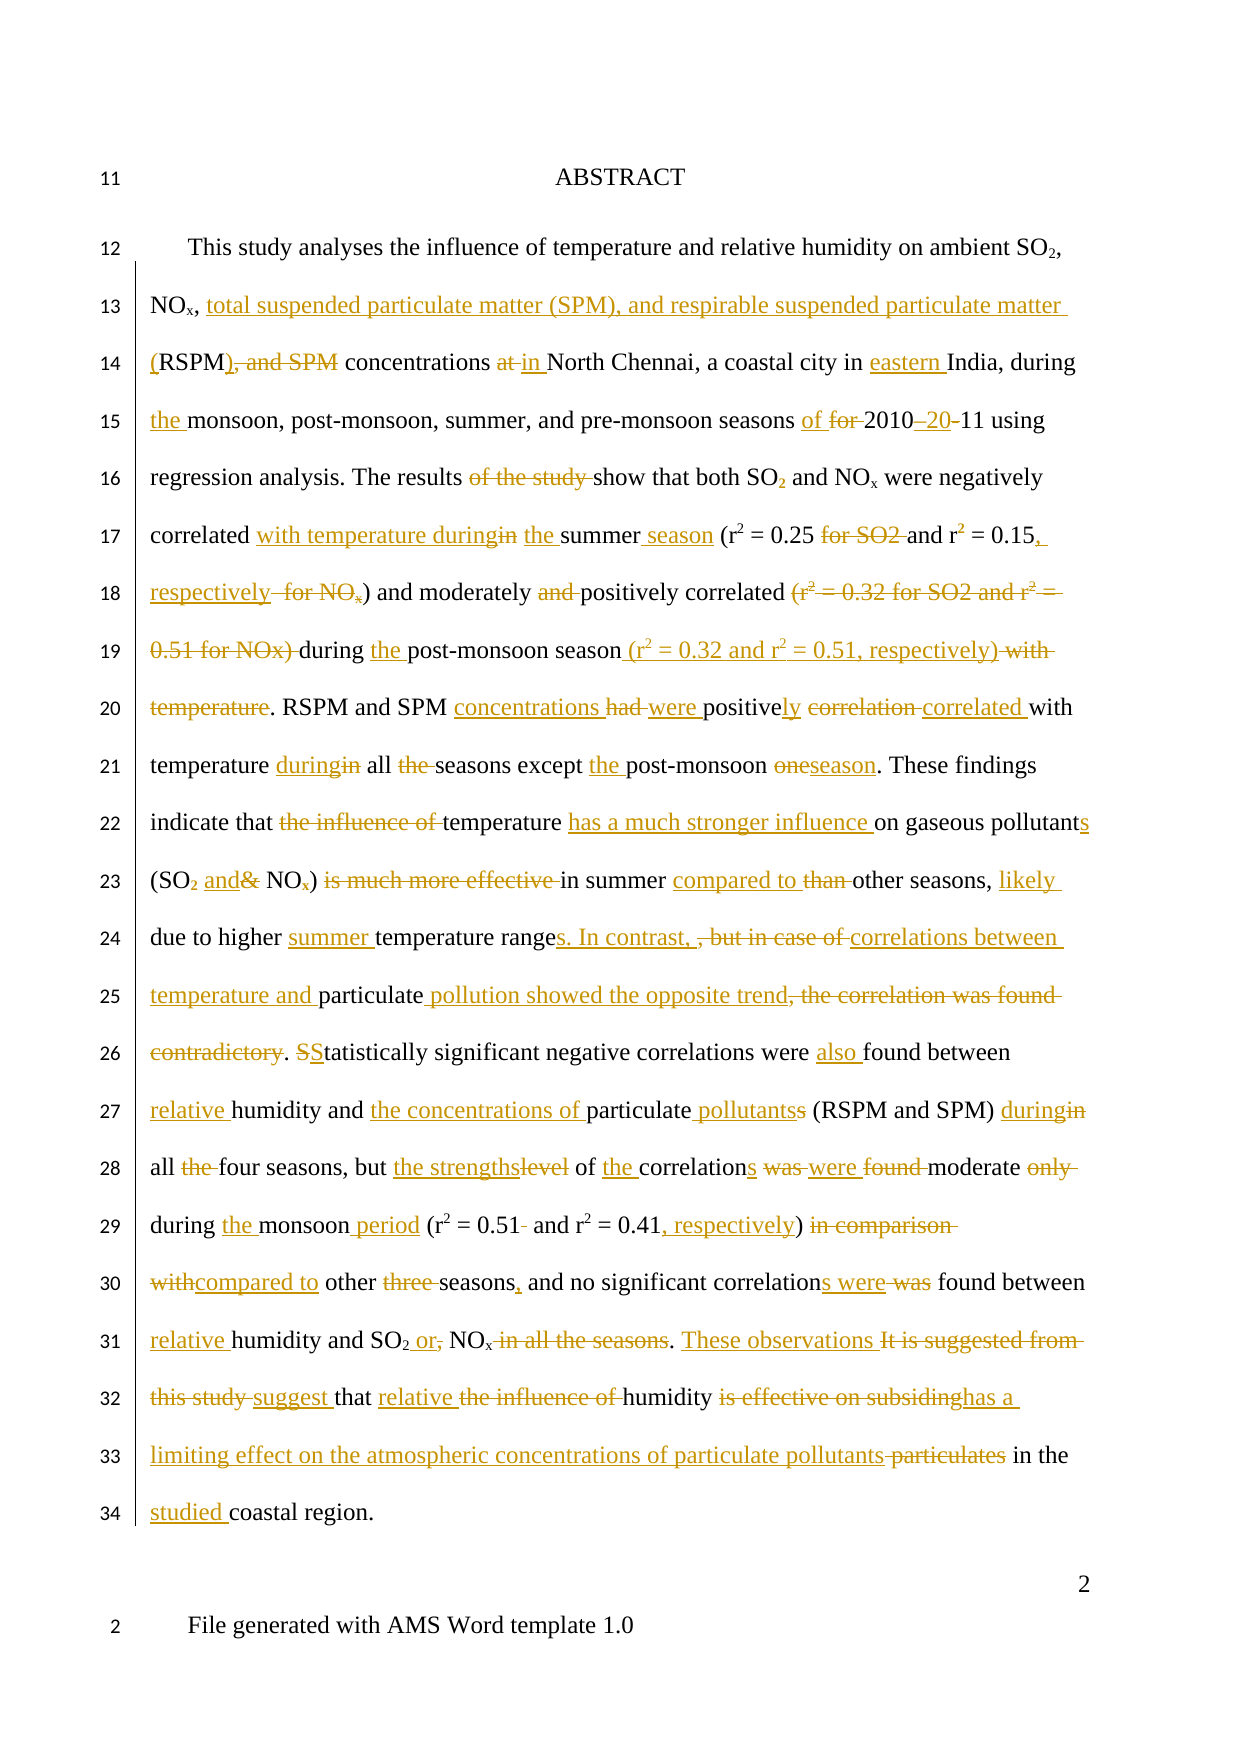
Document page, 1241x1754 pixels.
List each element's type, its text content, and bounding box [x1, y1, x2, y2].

text This study analyses the influence of temperature and relative humidity on ambient SO2, NOx, RSPM concentrations North Chennai, a coastal city in India, during monsoon, post-monsoon, summer, and pre-monsoon seasons 201011 using regression analysis. The results show that both SO2 and NOx were negatively correlated summer (r2 = 0.25 and r2 = 0.15) and moderately positively correlated during post-monsoon season. RSPM and SPM positive with temperature all seasons except post-monsoon . These findings indicate that temperature on gaseous pollutant (SO2 NOx) in summer other seasons, due to higher temperature rangeparticulate. tatistically significant negative correlations were found between humidity and particulate (RSPM and SPM) all four seasons, but of correlation moderate during monsoon (r2 = 0.51 and r2 = 0.41) other seasons and no significant correlation found between humidity and SO2 NOx. that humidity in the coastal region. [150, 232, 1090, 1526]
text ABSTRACT [150, 162, 1090, 191]
